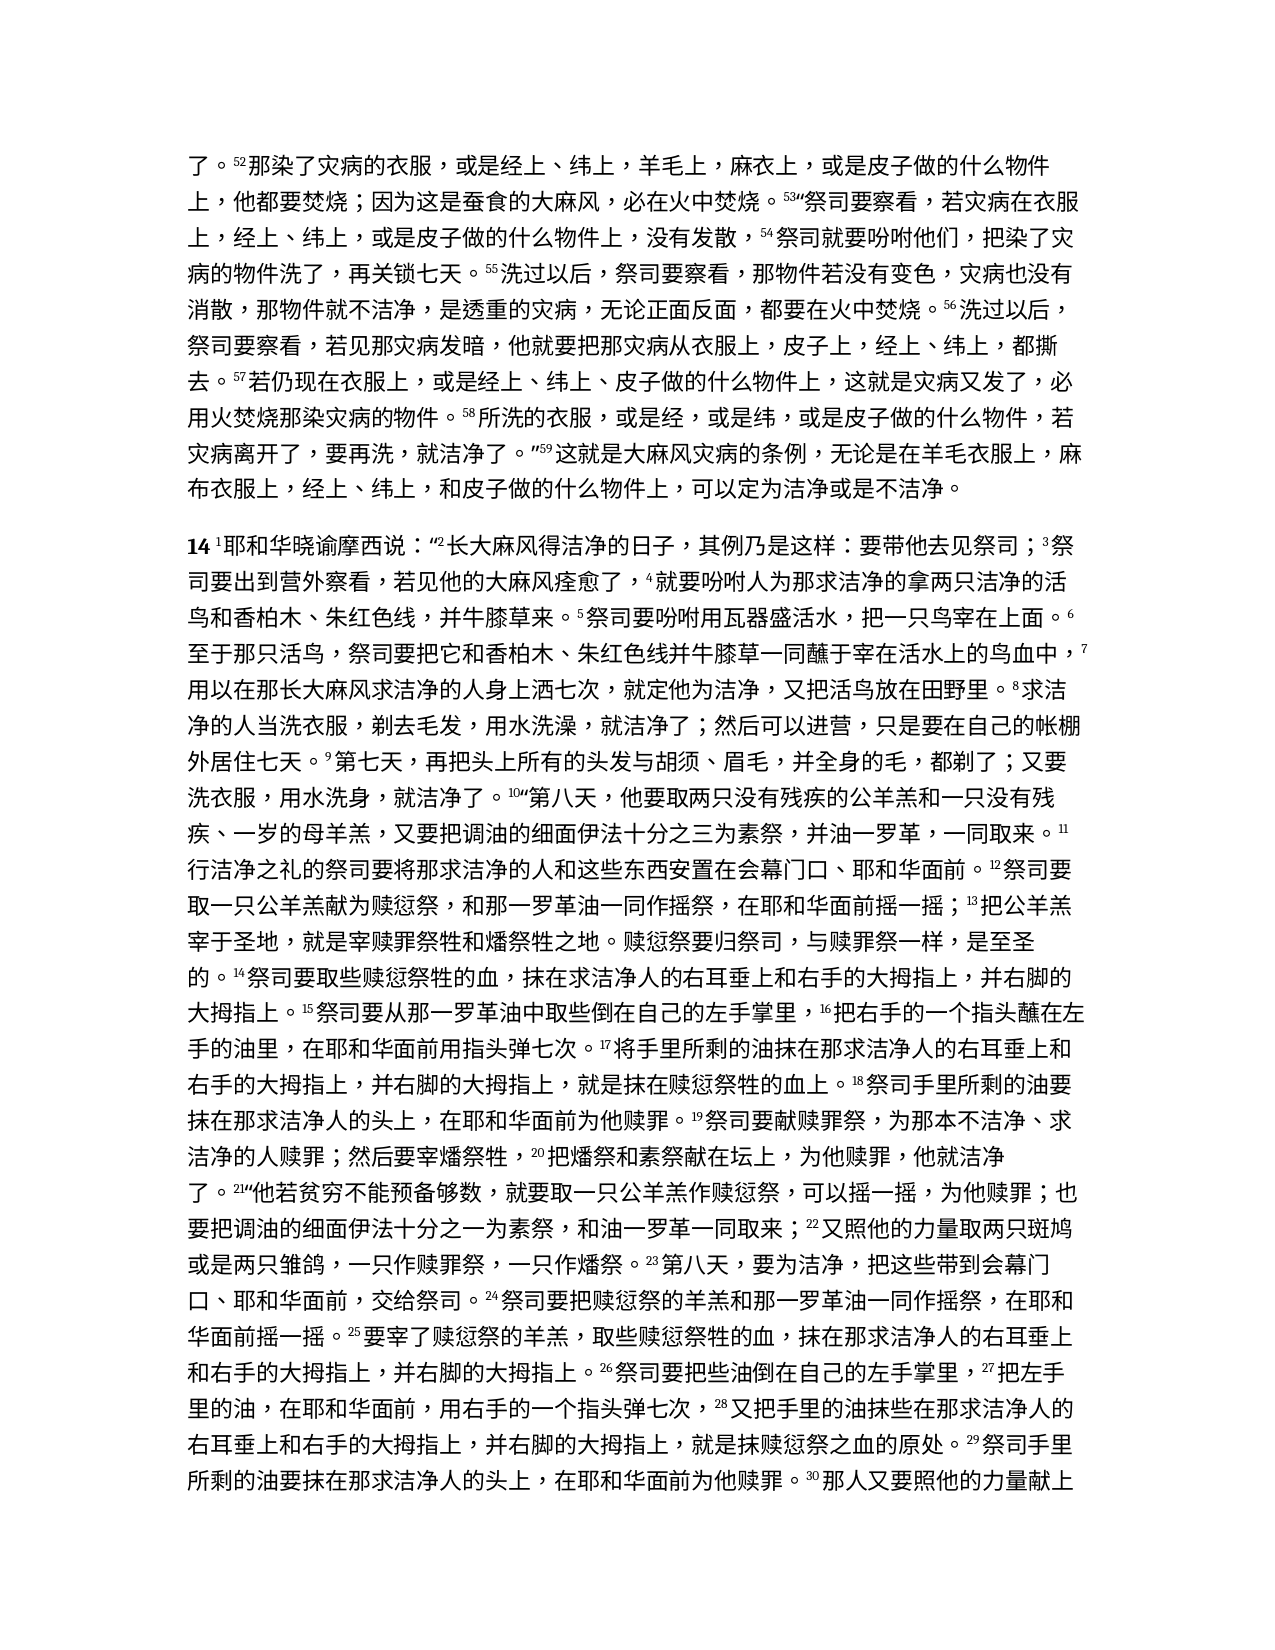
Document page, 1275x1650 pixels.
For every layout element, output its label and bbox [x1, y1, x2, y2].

text [187, 530, 1087, 1496]
text [187, 150, 1087, 505]
